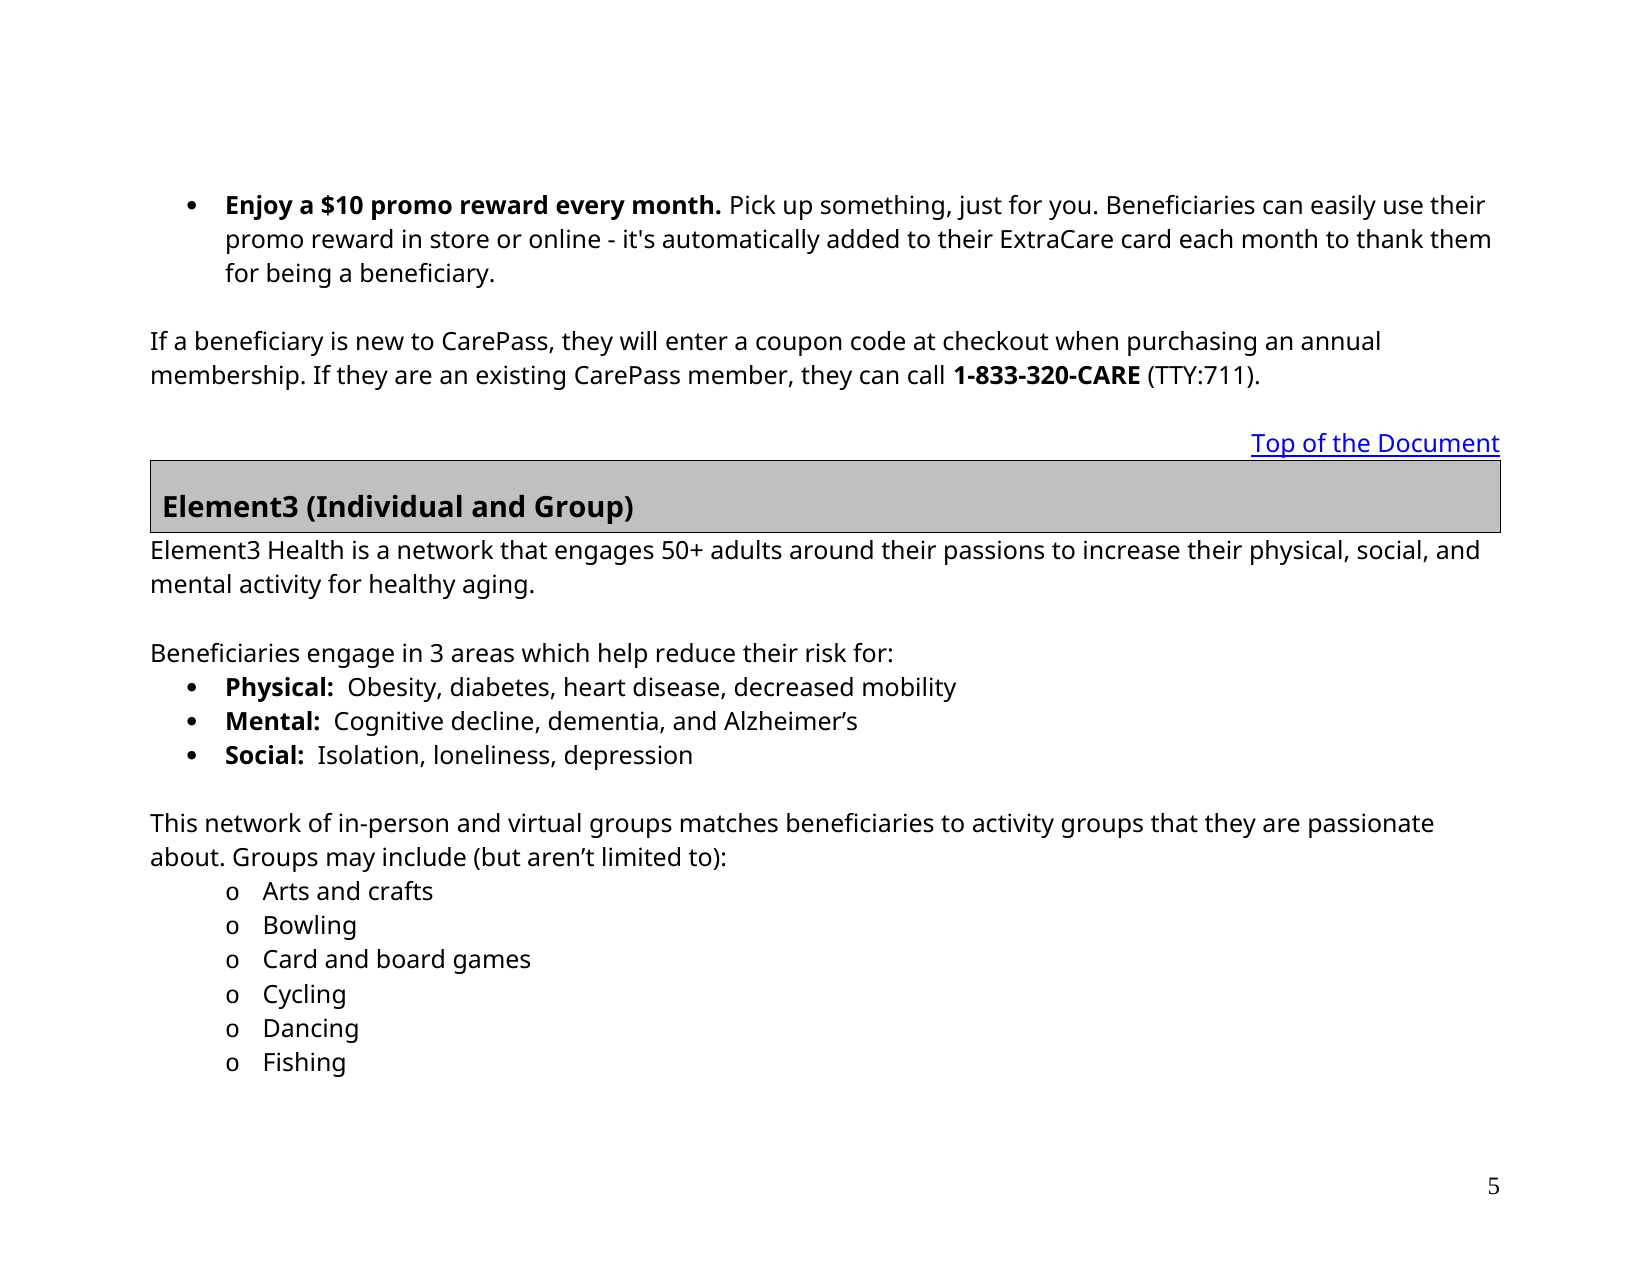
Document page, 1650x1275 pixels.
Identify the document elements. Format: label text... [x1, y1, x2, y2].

text This network of in-person and virtual groups matches beneficiaries to activity groups that they are passionate about. Groups may include (but aren’t limited to): [150, 806, 1500, 874]
list Mental: Cognitive decline, dementia, and Alzheimer’s [187, 703, 1500, 737]
table_header Element3 (Individual and Group) [151, 461, 1500, 532]
list Enjoy a $10 promo reward every month. Pick up something, just for you. Beneficiaries can easily use their promo reward in store or online - it's automatically added to their ExtraCare card each month to thank them for being a beneficiary. [187, 187, 1500, 290]
list Cycling [225, 976, 1500, 1011]
list Bowling [225, 908, 1500, 942]
text Element3 Health is a network that engages 50+ adults around their passions to increase their physical, social, and mental activity for healthy aging. [150, 533, 1500, 601]
list Physical: Obesity, diabetes, heart disease, decreased mobility [187, 669, 1500, 703]
list Card and board games [225, 942, 1500, 976]
list Social: Isolation, loneliness, depression [187, 737, 1500, 771]
text Beneficiaries engage in 3 areas which help reduce their risk for: [150, 635, 1500, 669]
text Top of the Document [150, 426, 1500, 460]
text If a beneficiary is new to CarePass, they will enter a coupon code at checkout when purchasing an annual membership. If they are an existing CarePass member, they can call 1-833-320-CARE (TTY:711). [150, 324, 1500, 392]
list Fishing [225, 1045, 1500, 1079]
list Dancing [225, 1011, 1500, 1045]
list Arts and crafts [225, 874, 1500, 908]
